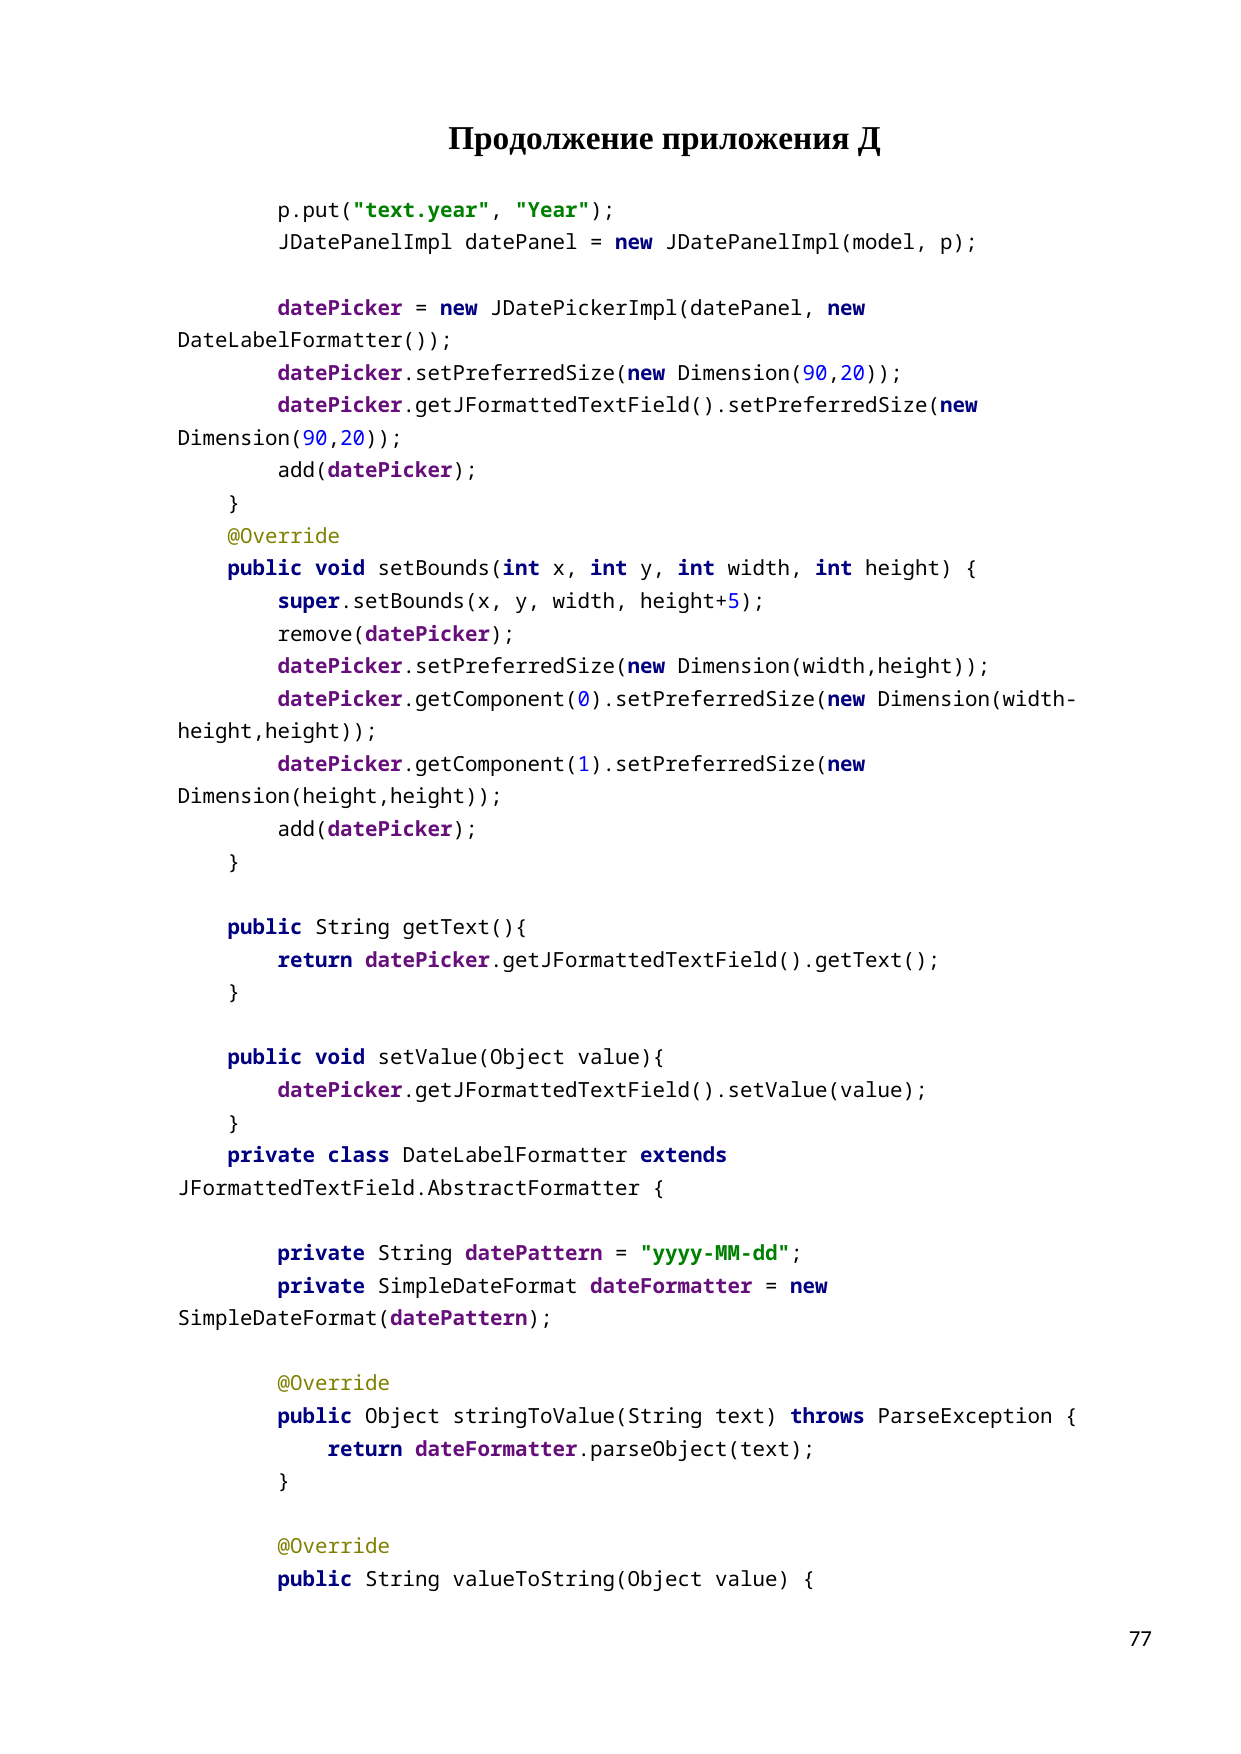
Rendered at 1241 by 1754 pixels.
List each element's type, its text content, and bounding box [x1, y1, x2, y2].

text Продолжение приложения Д [177, 118, 1152, 156]
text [177, 162, 1152, 1593]
